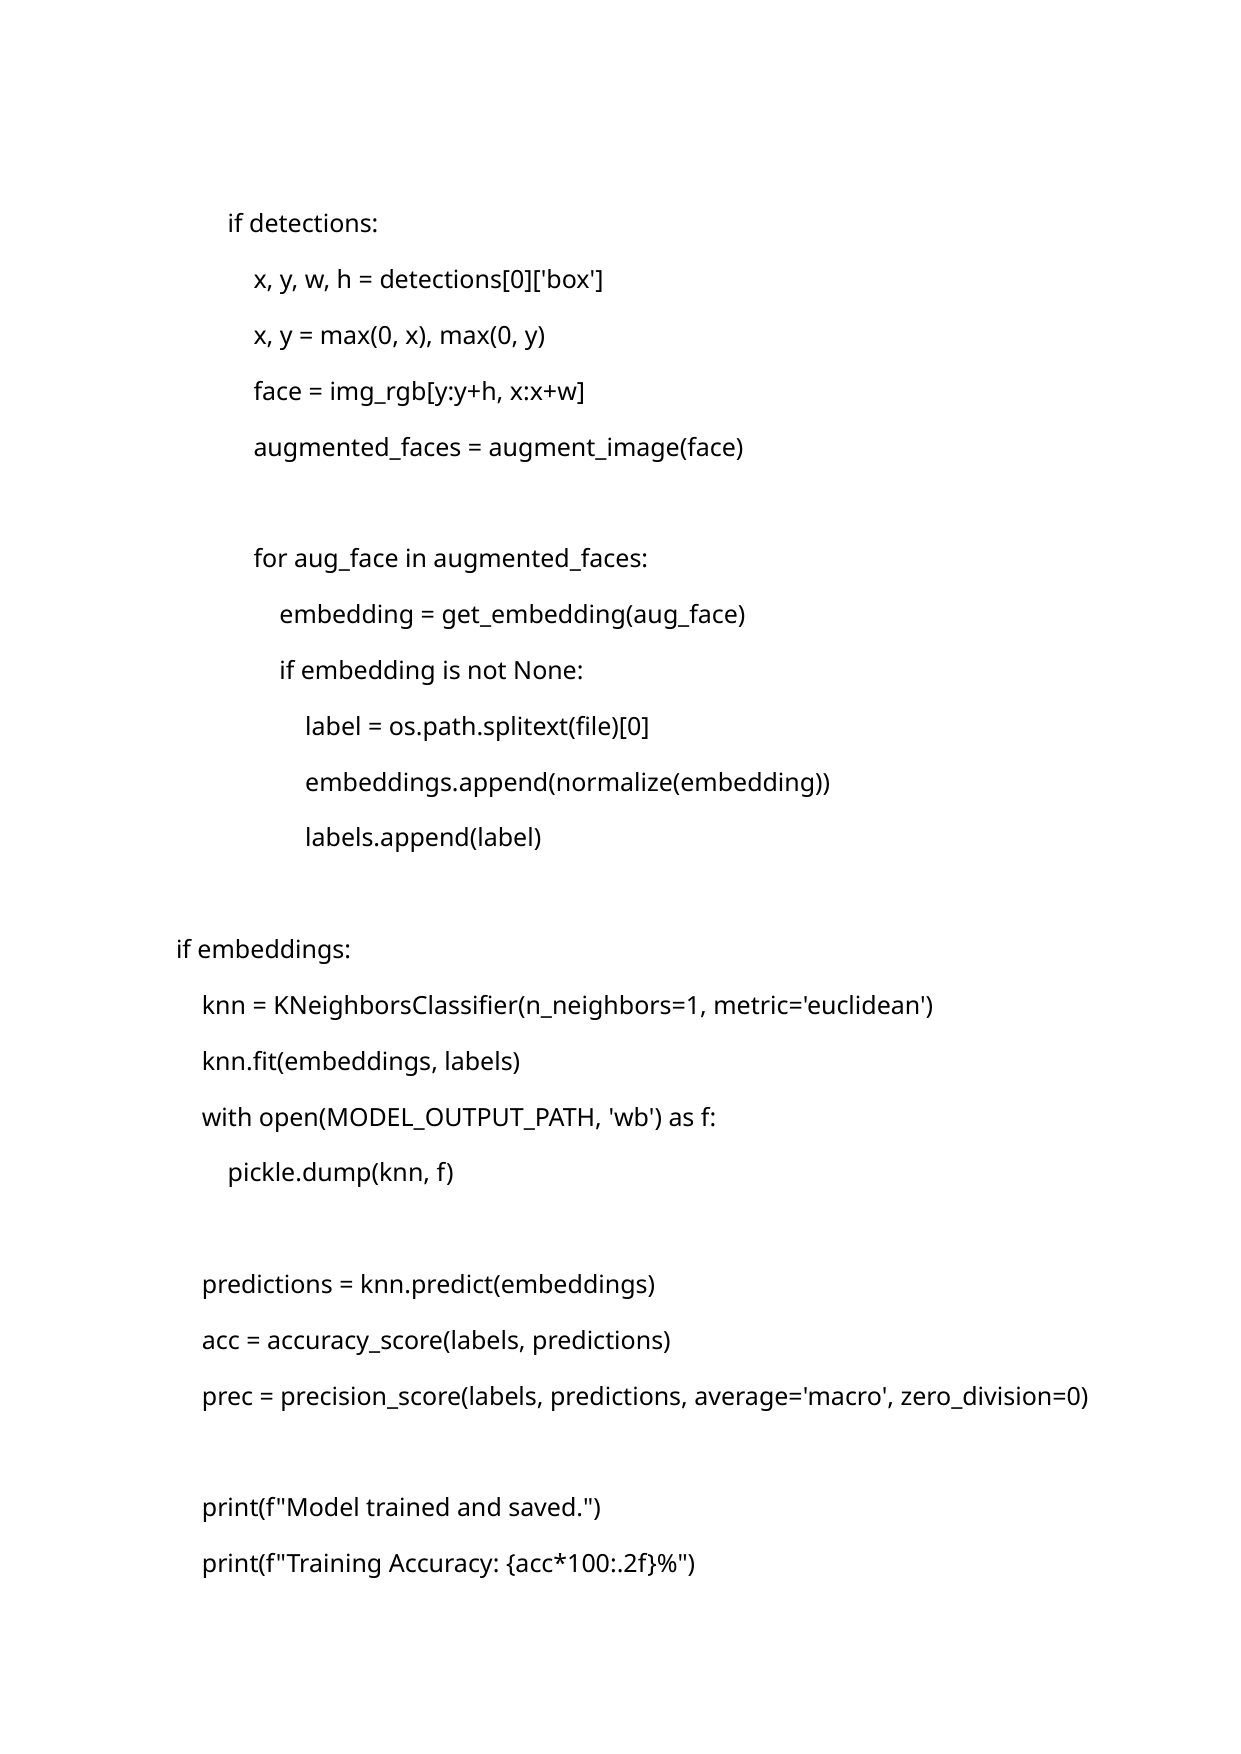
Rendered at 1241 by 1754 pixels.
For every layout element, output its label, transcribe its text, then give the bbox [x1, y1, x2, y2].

text prec = precision_score(labels, predictions, average='macro', zero_division=0) [150, 1378, 1090, 1412]
text embeddings.append(normalize(embedding)) [150, 764, 1090, 798]
text x, y = max(0, x), max(0, y) [150, 317, 1090, 352]
text print(f"Model trained and saved.") [150, 1490, 1090, 1524]
text if embedding is not None: [150, 652, 1090, 687]
text knn = KNeighborsClassifier(n_neighbors=1, metric='euclidean') [150, 987, 1090, 1022]
text labels.append(label) [150, 820, 1090, 854]
text label = os.path.splitext(file)[0] [150, 708, 1090, 742]
text print(f"Training Accuracy: {acc*100:.2f}%") [150, 1546, 1090, 1580]
text predictions = knn.predict(embeddings) [150, 1267, 1090, 1301]
text if detections: [150, 206, 1090, 240]
text if embeddings: [150, 932, 1090, 966]
text embedding = get_embedding(aug_face) [150, 597, 1090, 631]
text augmented_faces = augment_image(face) [150, 429, 1090, 463]
text knn.fit(embeddings, labels) [150, 1043, 1090, 1077]
text pickle.dump(knn, f) [150, 1155, 1090, 1189]
text with open(MODEL_OUTPUT_PATH, 'wb') as f: [150, 1099, 1090, 1133]
text face = img_rgb[y:y+h, x:x+w] [150, 373, 1090, 407]
text x, y, w, h = detections[0]['box'] [150, 262, 1090, 296]
text for aug_face in augmented_faces: [150, 541, 1090, 575]
text acc = accuracy_score(labels, predictions) [150, 1322, 1090, 1357]
